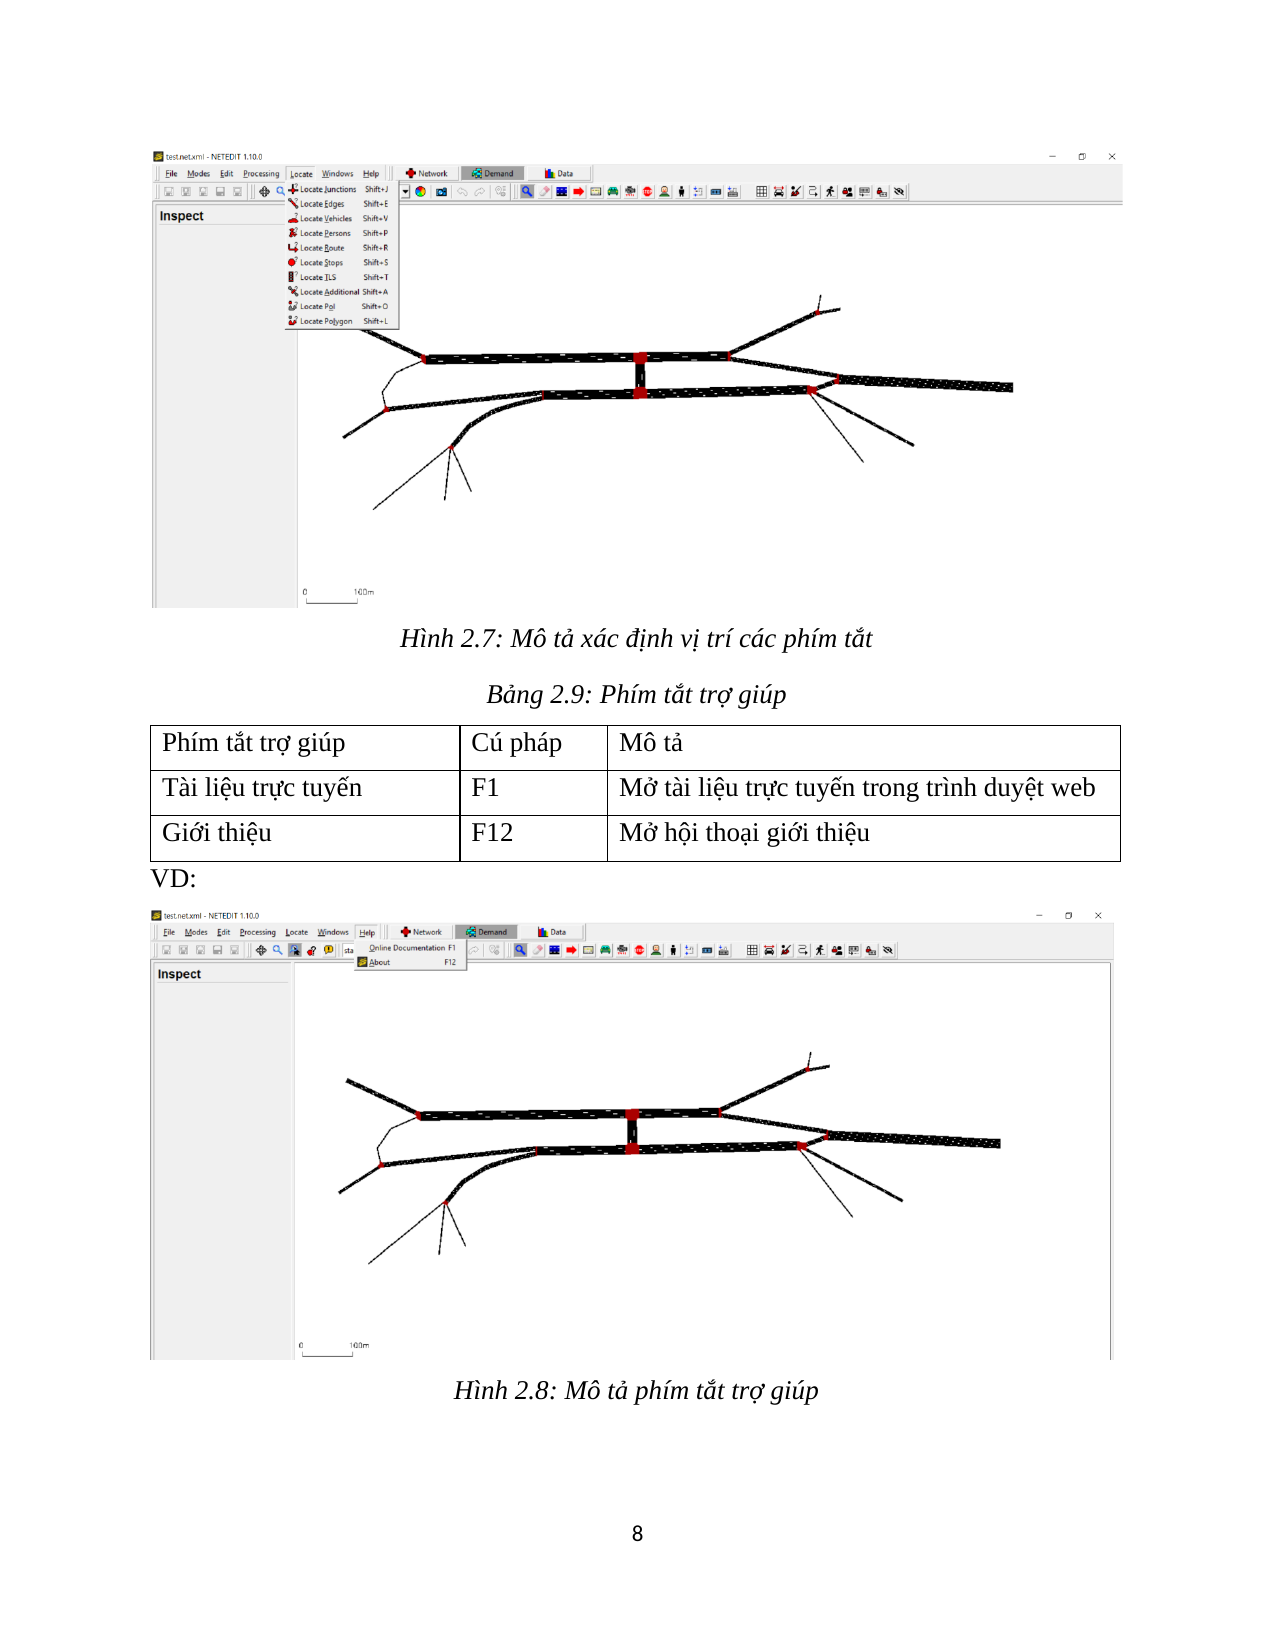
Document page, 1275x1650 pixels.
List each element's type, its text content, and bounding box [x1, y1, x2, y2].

table_cell F12 [461, 816, 607, 861]
text VD: [150, 862, 1125, 893]
text Hình 2.8: Mô tả phím tắt trợ giúp [150, 1374, 1125, 1405]
table_cell Giới thiệu [151, 816, 459, 861]
table_cell Mở tài liệu trực tuyến trong trình duyệt web [608, 771, 1120, 815]
table_cell Mở hội thoại giới thiệu [608, 816, 1120, 861]
text Bảng 2.9: Phím tắt trợ giúp [150, 678, 1125, 709]
table_header Mô tả [608, 726, 1120, 770]
table_cell F1 [461, 771, 607, 815]
table_header Phím tắt trợ giúp [151, 726, 459, 770]
picture [150, 908, 1114, 1360]
table_cell Tài liệu trực tuyến [151, 771, 459, 815]
text Hình 2.7: Mô tả xác định vị trí các phím tắt [150, 622, 1125, 653]
picture [152, 150, 1123, 608]
table_header Cú pháp [461, 726, 607, 770]
